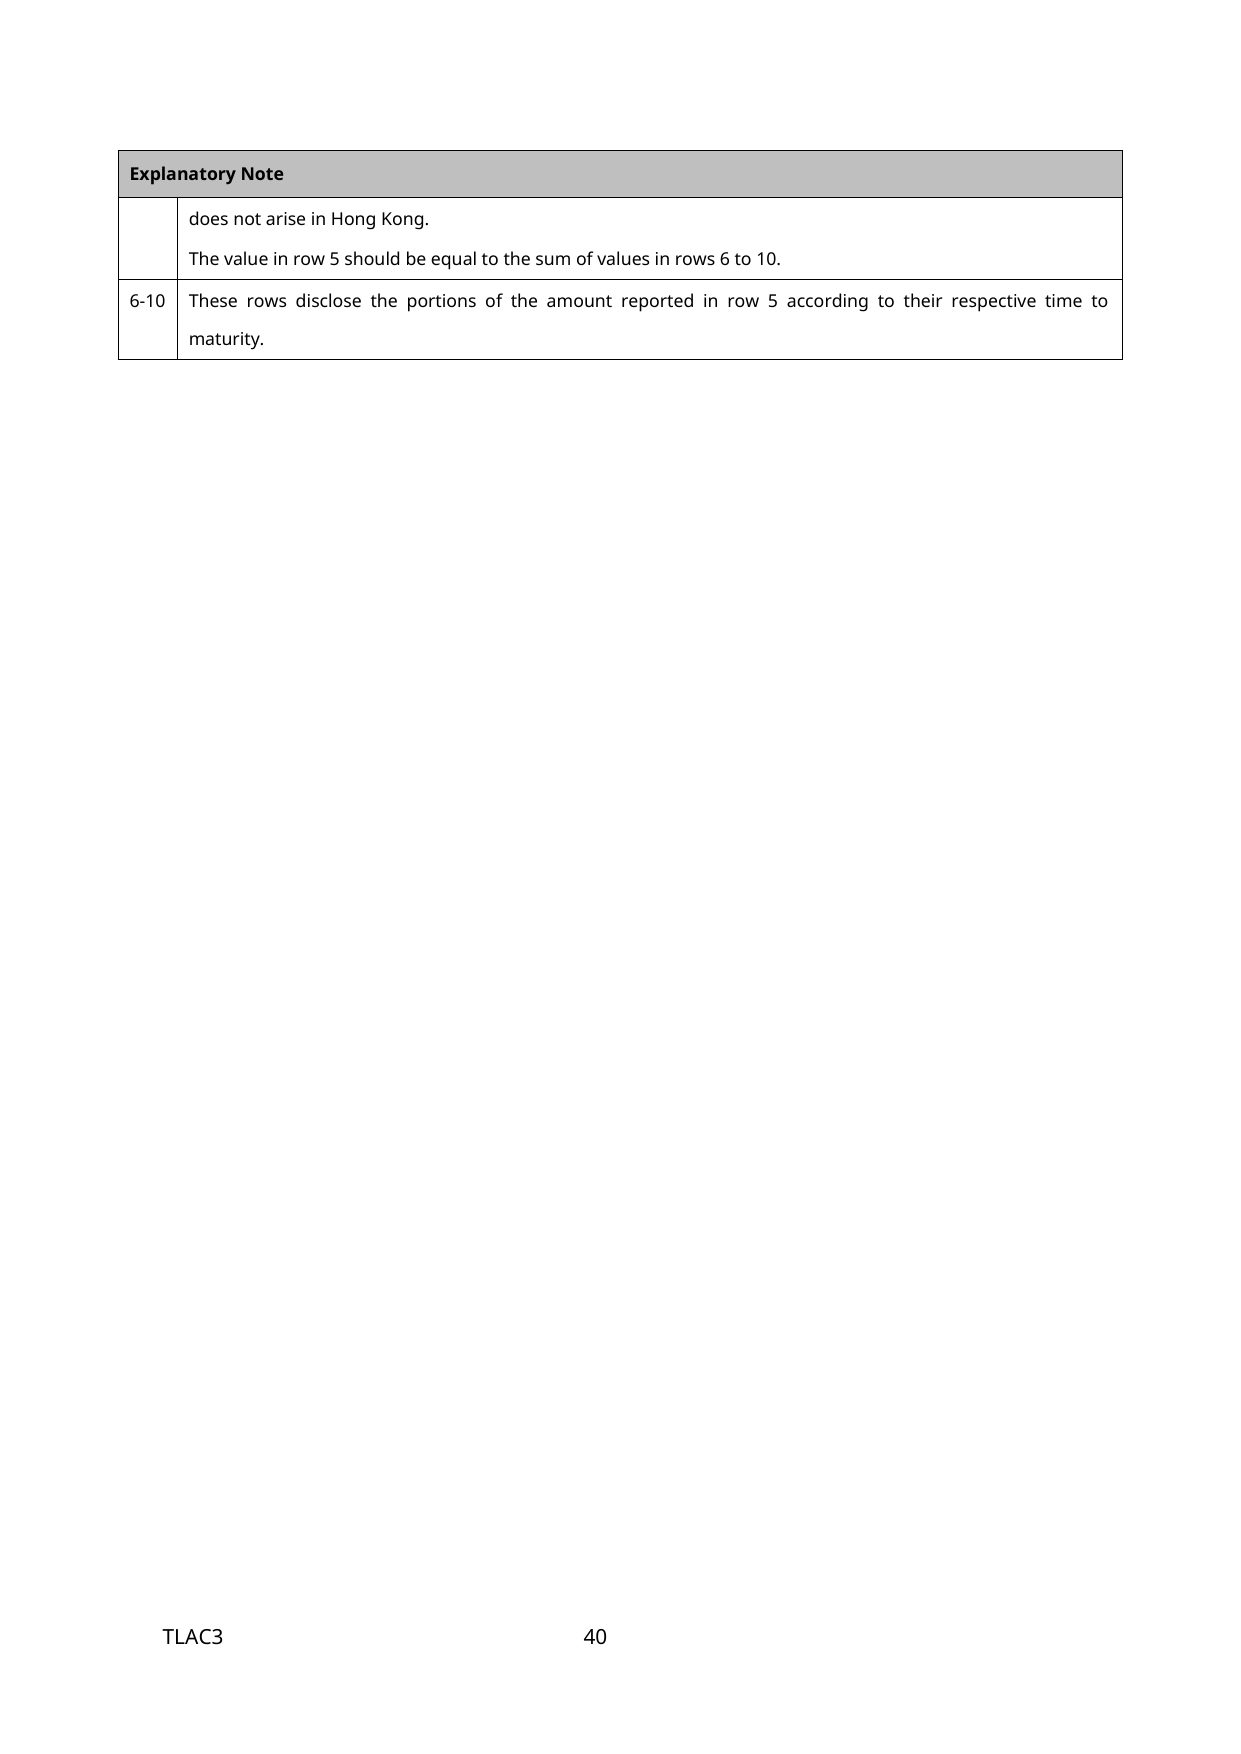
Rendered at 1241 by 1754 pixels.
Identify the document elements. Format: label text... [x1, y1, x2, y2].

table_cell These rows disclose the portions of the amount reported in row 5 according to their respective time to maturity. [178, 280, 1122, 359]
table_cell 6-10 [119, 280, 177, 359]
table_cell 5 [119, 198, 177, 279]
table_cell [178, 198, 1122, 279]
table_header Explanatory Note [119, 151, 1122, 197]
